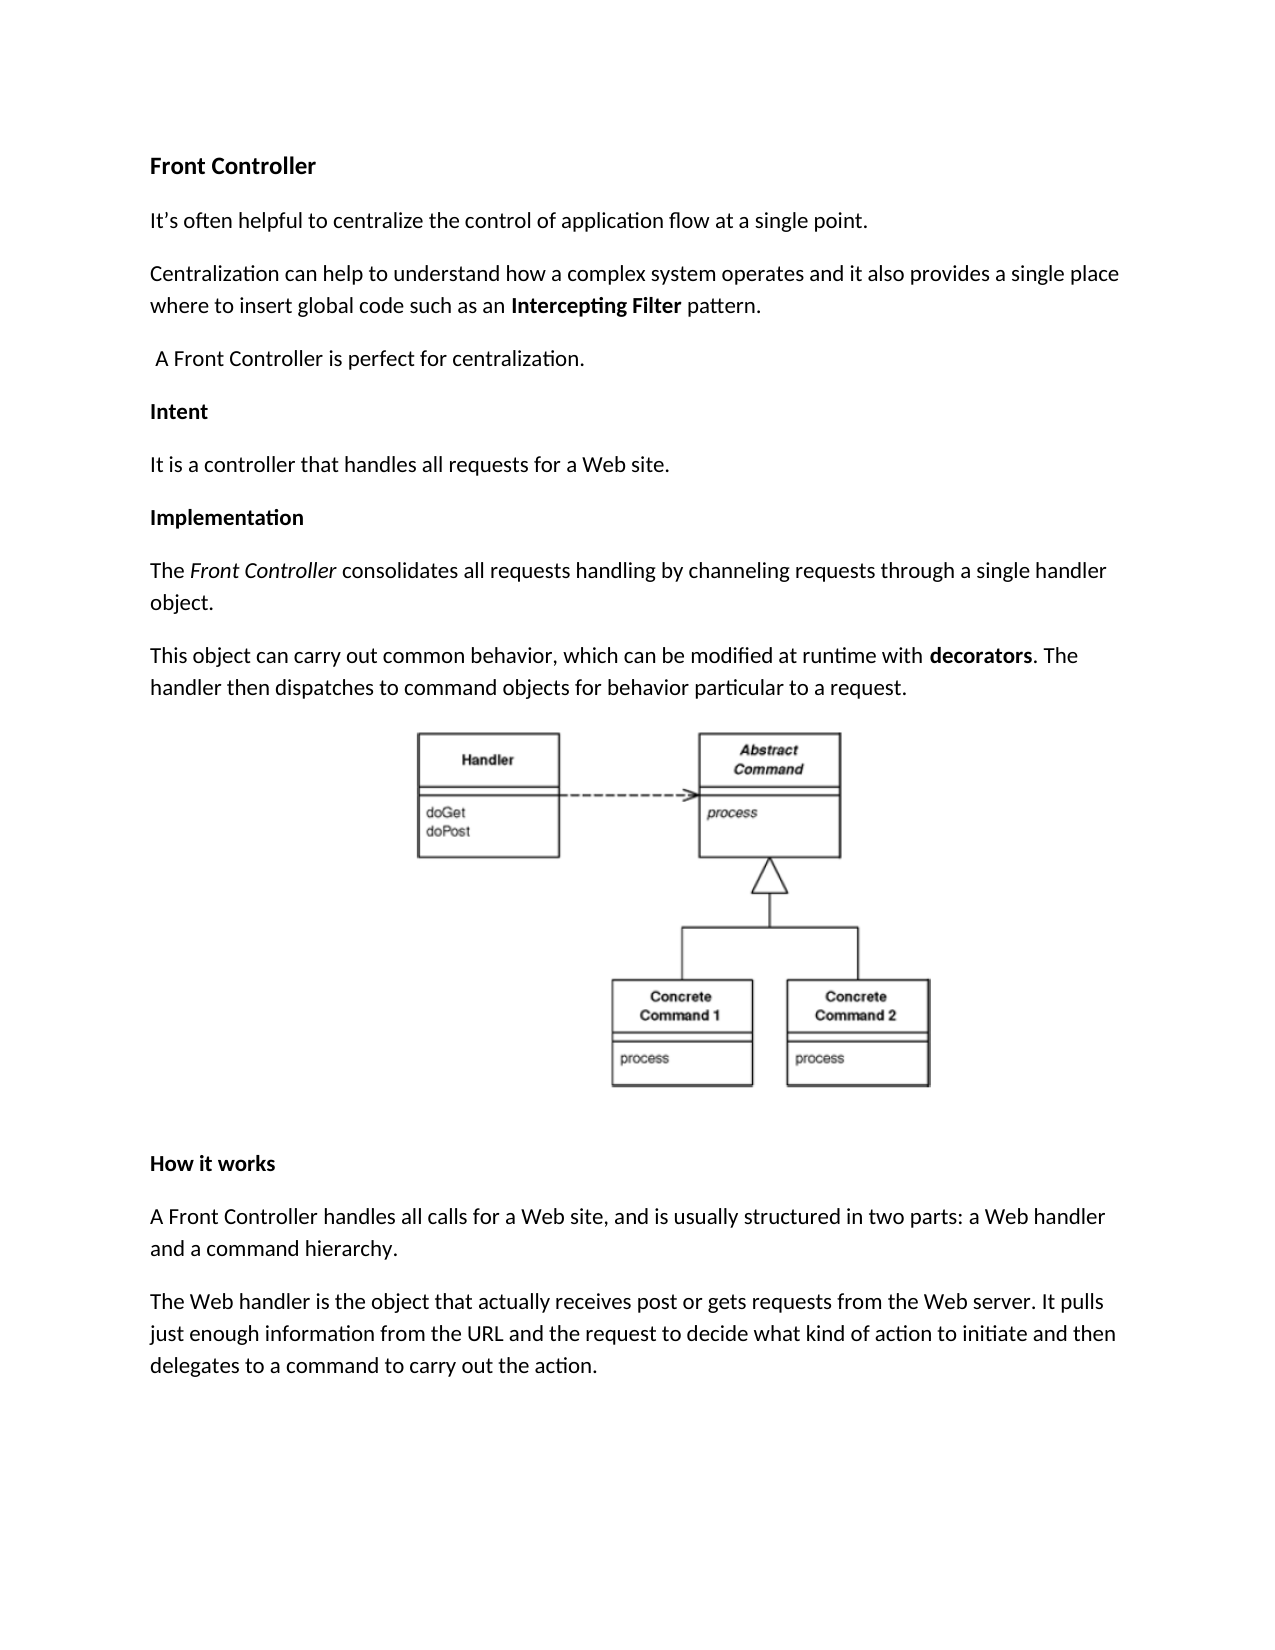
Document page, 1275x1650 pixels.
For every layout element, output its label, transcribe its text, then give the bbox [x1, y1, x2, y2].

text The Front Controller consolidates all requests handling by channeling requests through a single handler object. [150, 556, 1125, 616]
text A Front Controller handles all calls for a Web site, and is usually structured in two parts: a Web handler and a command hierarchy. [150, 1202, 1125, 1262]
text It’s often helpful to centralize the control of application flow at a single point. [150, 206, 1125, 234]
text Centralization can help to understand how a complex system operates and it also provides a single place where to insert global code such as an Intercepting Filter pattern. [150, 259, 1125, 319]
text The Web handler is the object that actually receives post or gets requests from the Web server. It pulls just enough information from the URL and the request to decide what kind of action to initiate and then delegates to a command to carry out the action. [150, 1287, 1125, 1379]
text It is a controller that handles all requests for a Web site. [150, 450, 1125, 478]
text A Front Controller is perfect for centralization. [150, 344, 1125, 372]
text How it works [150, 1149, 1125, 1177]
text Intent [150, 397, 1125, 425]
text Front Controller [150, 150, 1125, 181]
text Implementation [150, 503, 1125, 531]
picture [405, 726, 945, 1096]
text This object can carry out common behavior, which can be modified at runtime with decorators. The handler then dispatches to command objects for behavior particular to a request. [150, 641, 1125, 702]
